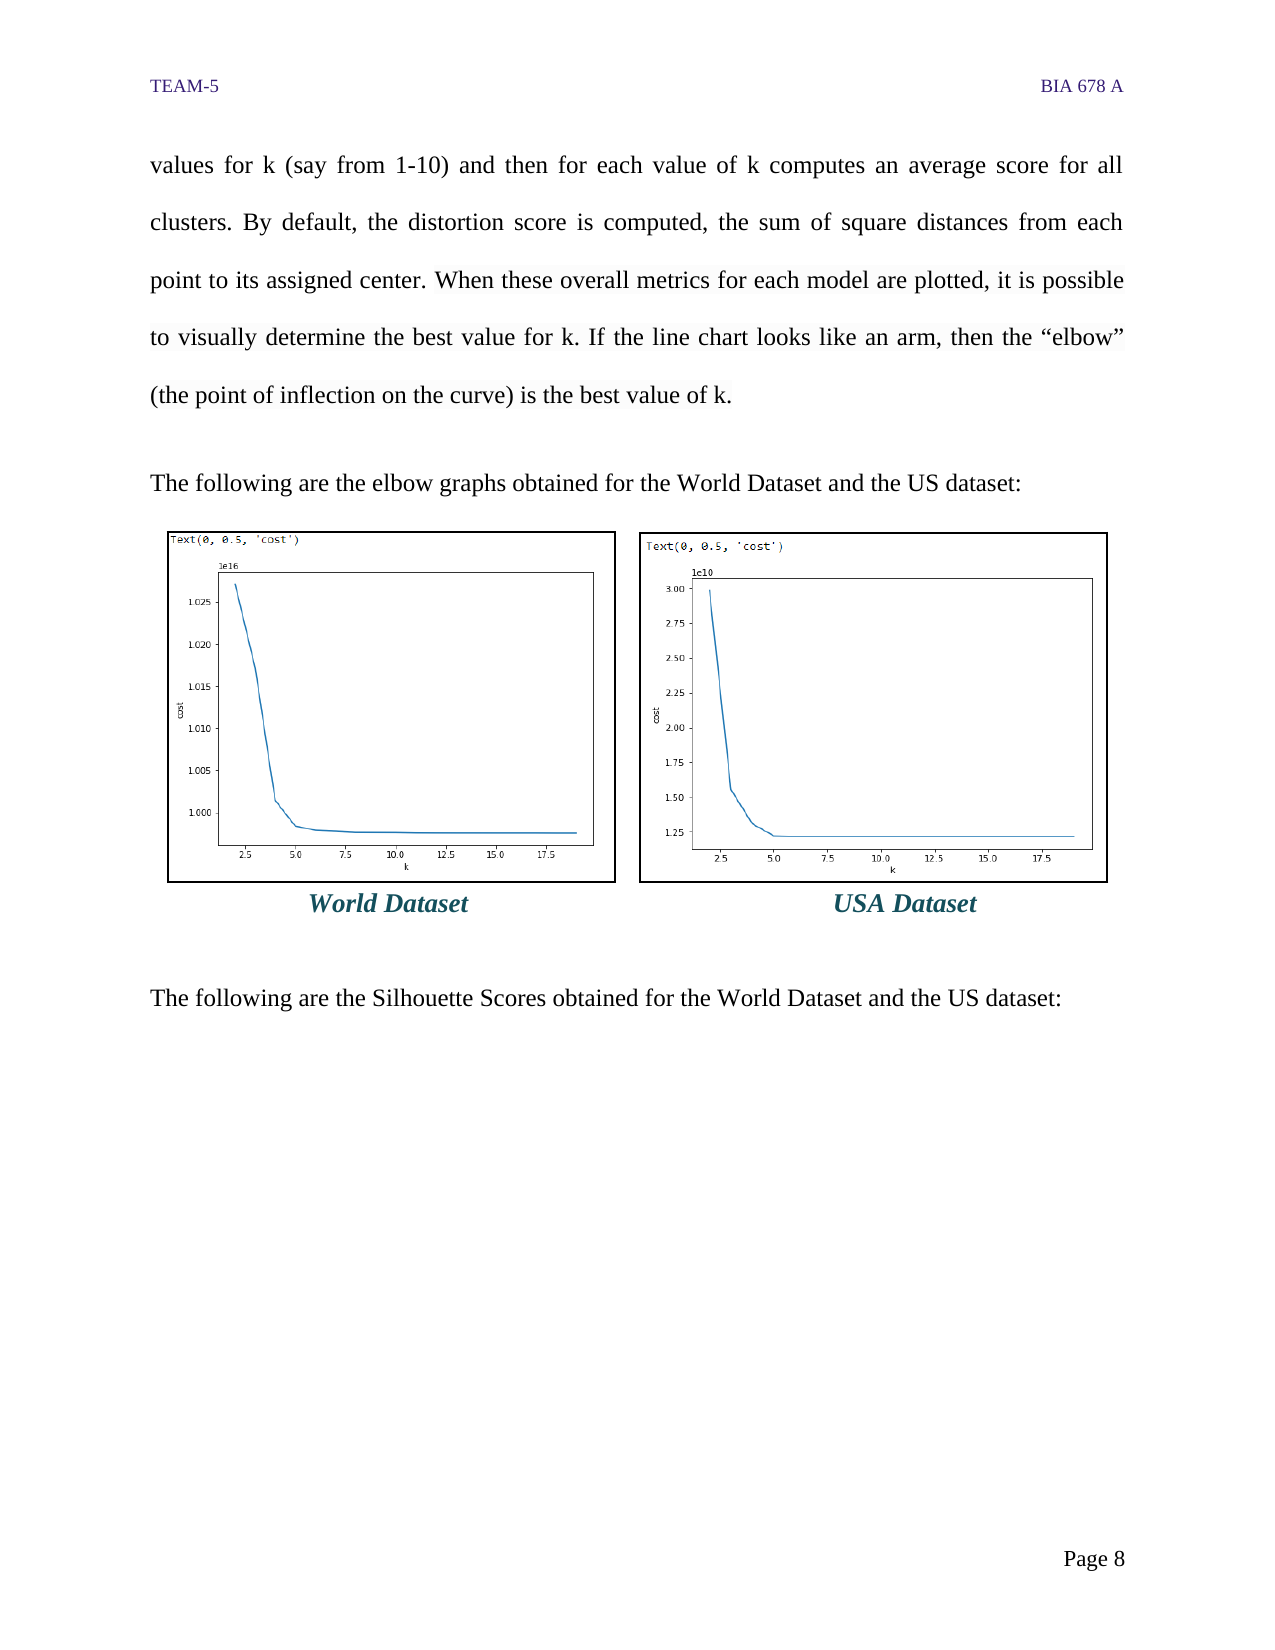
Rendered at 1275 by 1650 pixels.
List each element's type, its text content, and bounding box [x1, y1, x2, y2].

text The following are the Silhouette Scores obtained for the World Dataset and the US dataset: [150, 983, 1125, 1012]
picture [169, 533, 614, 881]
text The following are the elbow graphs obtained for the World Dataset and the US dataset: [150, 468, 1125, 496]
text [150, 150, 1125, 323]
picture [641, 534, 1106, 881]
text World Dataset USA Dataset [150, 887, 1125, 918]
